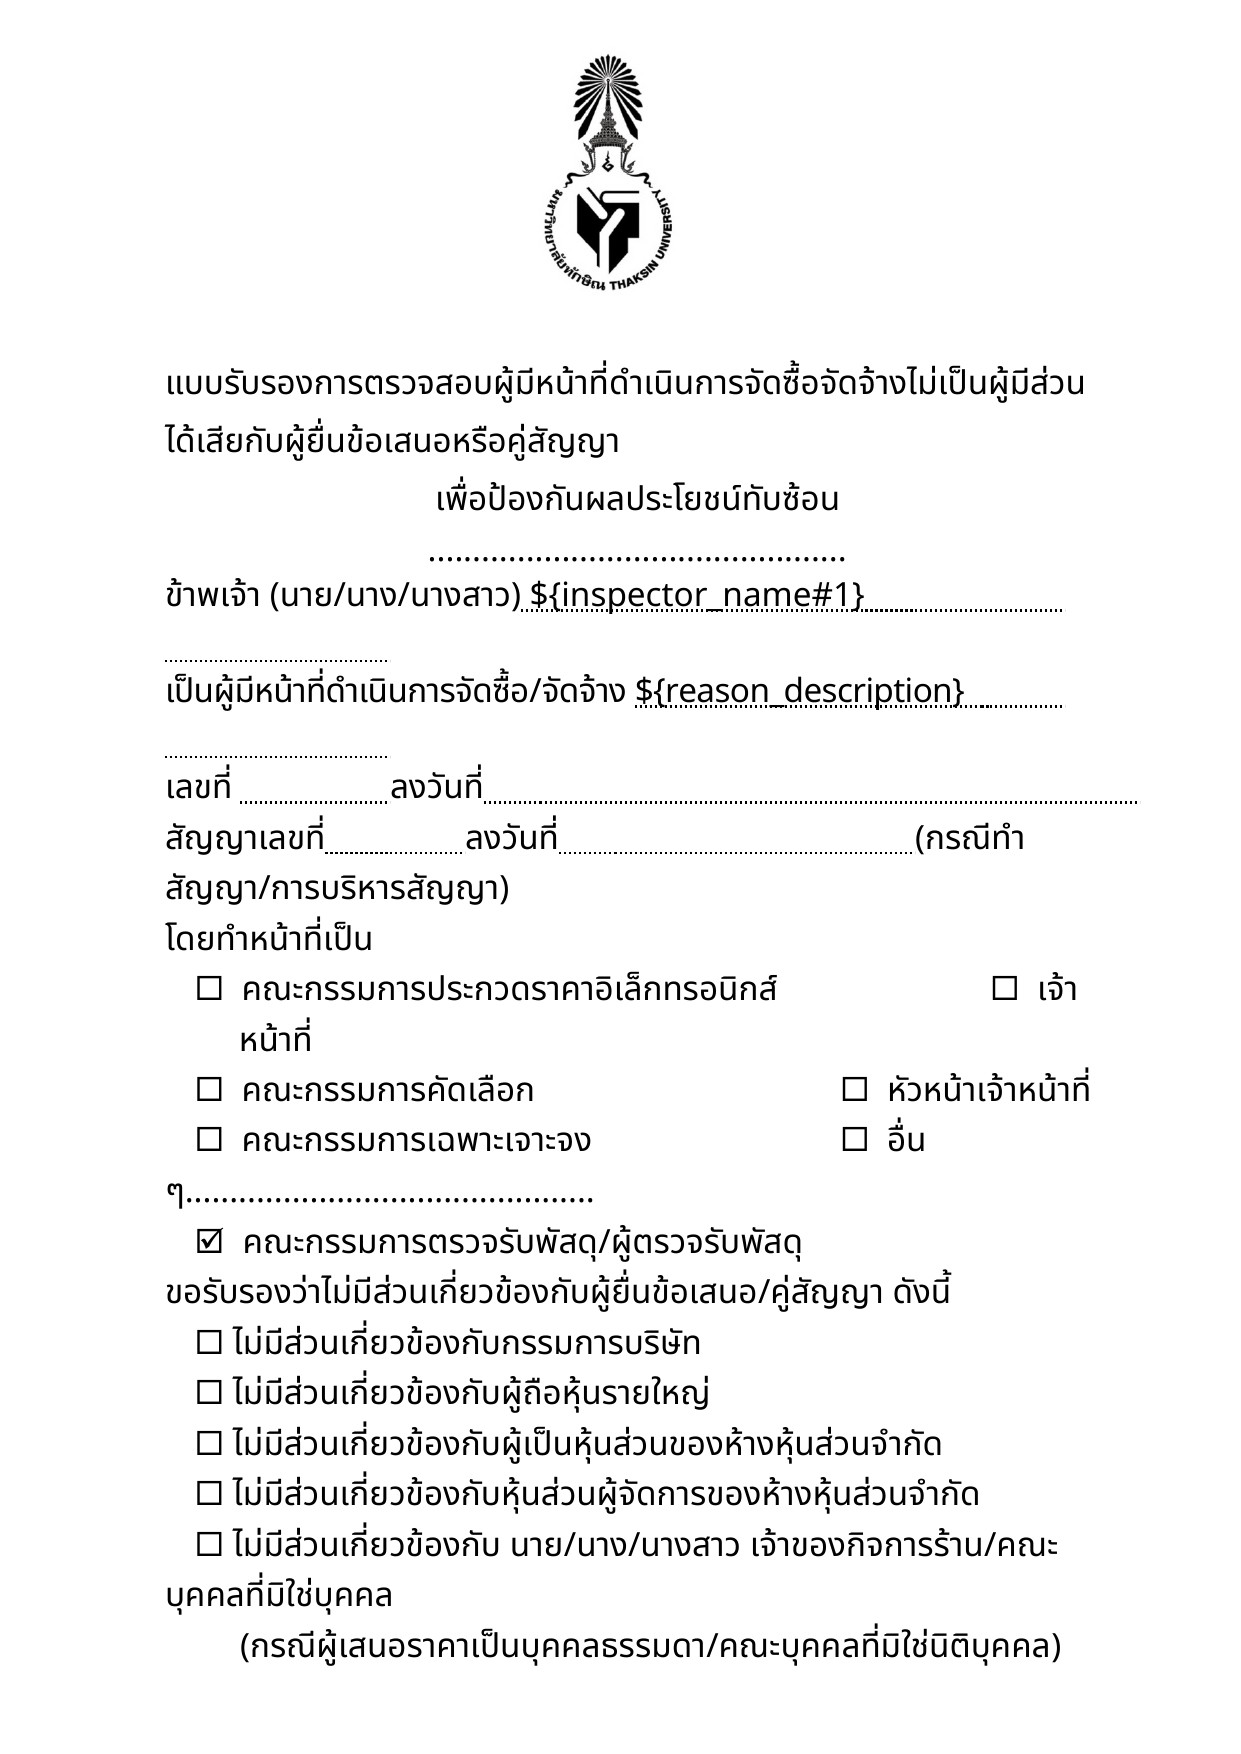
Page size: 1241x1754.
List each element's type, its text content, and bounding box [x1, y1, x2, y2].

text ............................................... [165, 526, 1110, 571]
text เพื่อป้องกันผลประโยชน์ทับซ้อน [165, 475, 1110, 526]
text คณะกรรมการคัดเลือก หัวหน้าเจ้าหน้าที่ [165, 1066, 1110, 1116]
text แบบรับรองการตรวจสอบผู้มีหน้าที่ดำเนินการจัดซื้อจัดจ้างไม่เป็นผู้มีส่วนได้เสียกับผู้ยื่นข้อเสนอหรือคู่สัญญา [165, 359, 1110, 468]
text เลขที่ ลงวันที่ [165, 763, 1110, 813]
text ไม่มีส่วนเกี่ยวข้องกับกรรมการบริษัท [165, 1319, 1110, 1369]
text สัญญาเลขที่ ลงวันที่ (กรณีทำสัญญา/การบริหารสัญญา) [165, 813, 1110, 915]
text คณะกรรมการเฉพาะเจาะจง อื่น ๆ.............................................. [165, 1116, 1110, 1217]
text คณะกรรมการประกวดราคาอิเล็กทรอนิกส์ เจ้าหน้าที่ [194, 965, 1110, 1066]
text ขอรับรองว่าไม่มีส่วนเกี่ยวข้องกับผู้ยื่นข้อเสนอ/คู่สัญญา ดังนี้ [165, 1268, 1110, 1319]
text ไม่มีส่วนเกี่ยวข้องกับผู้เป็นหุ้นส่วนของห้างหุ้นส่วนจำกัด [165, 1419, 1110, 1470]
text ไม่มีส่วนเกี่ยวข้องกับผู้ถือหุ้นรายใหญ่ [165, 1369, 1110, 1419]
picture [534, 43, 681, 299]
text (กรณีผู้เสนอราคาเป็นบุคคลธรรมดา/คณะบุคคลที่มิใช่นิติบุคคล) [165, 1621, 1110, 1672]
text คณะกรรมการตรวจรับพัสดุ/ผู้ตรวจรับพัสดุ [165, 1217, 1110, 1268]
text ไม่มีส่วนเกี่ยวข้องกับ นาย/นาง/นางสาว เจ้าของกิจการร้าน/คณะบุคคลที่มิใช่บุคคล [165, 1520, 1110, 1621]
text ข้าพเจ้า (นาย/นาง/นางสาว) ${inspector_name#1} เป็นผู้มีหน้าที่ดำเนินการจัดซื้อ/จัดจ้าง ${reason_description} [165, 571, 1110, 763]
text โดยทำหน้าที่เป็น [165, 915, 1110, 965]
text ไม่มีส่วนเกี่ยวข้องกับหุ้นส่วนผู้จัดการของห้างหุ้นส่วนจำกัด [165, 1470, 1110, 1520]
